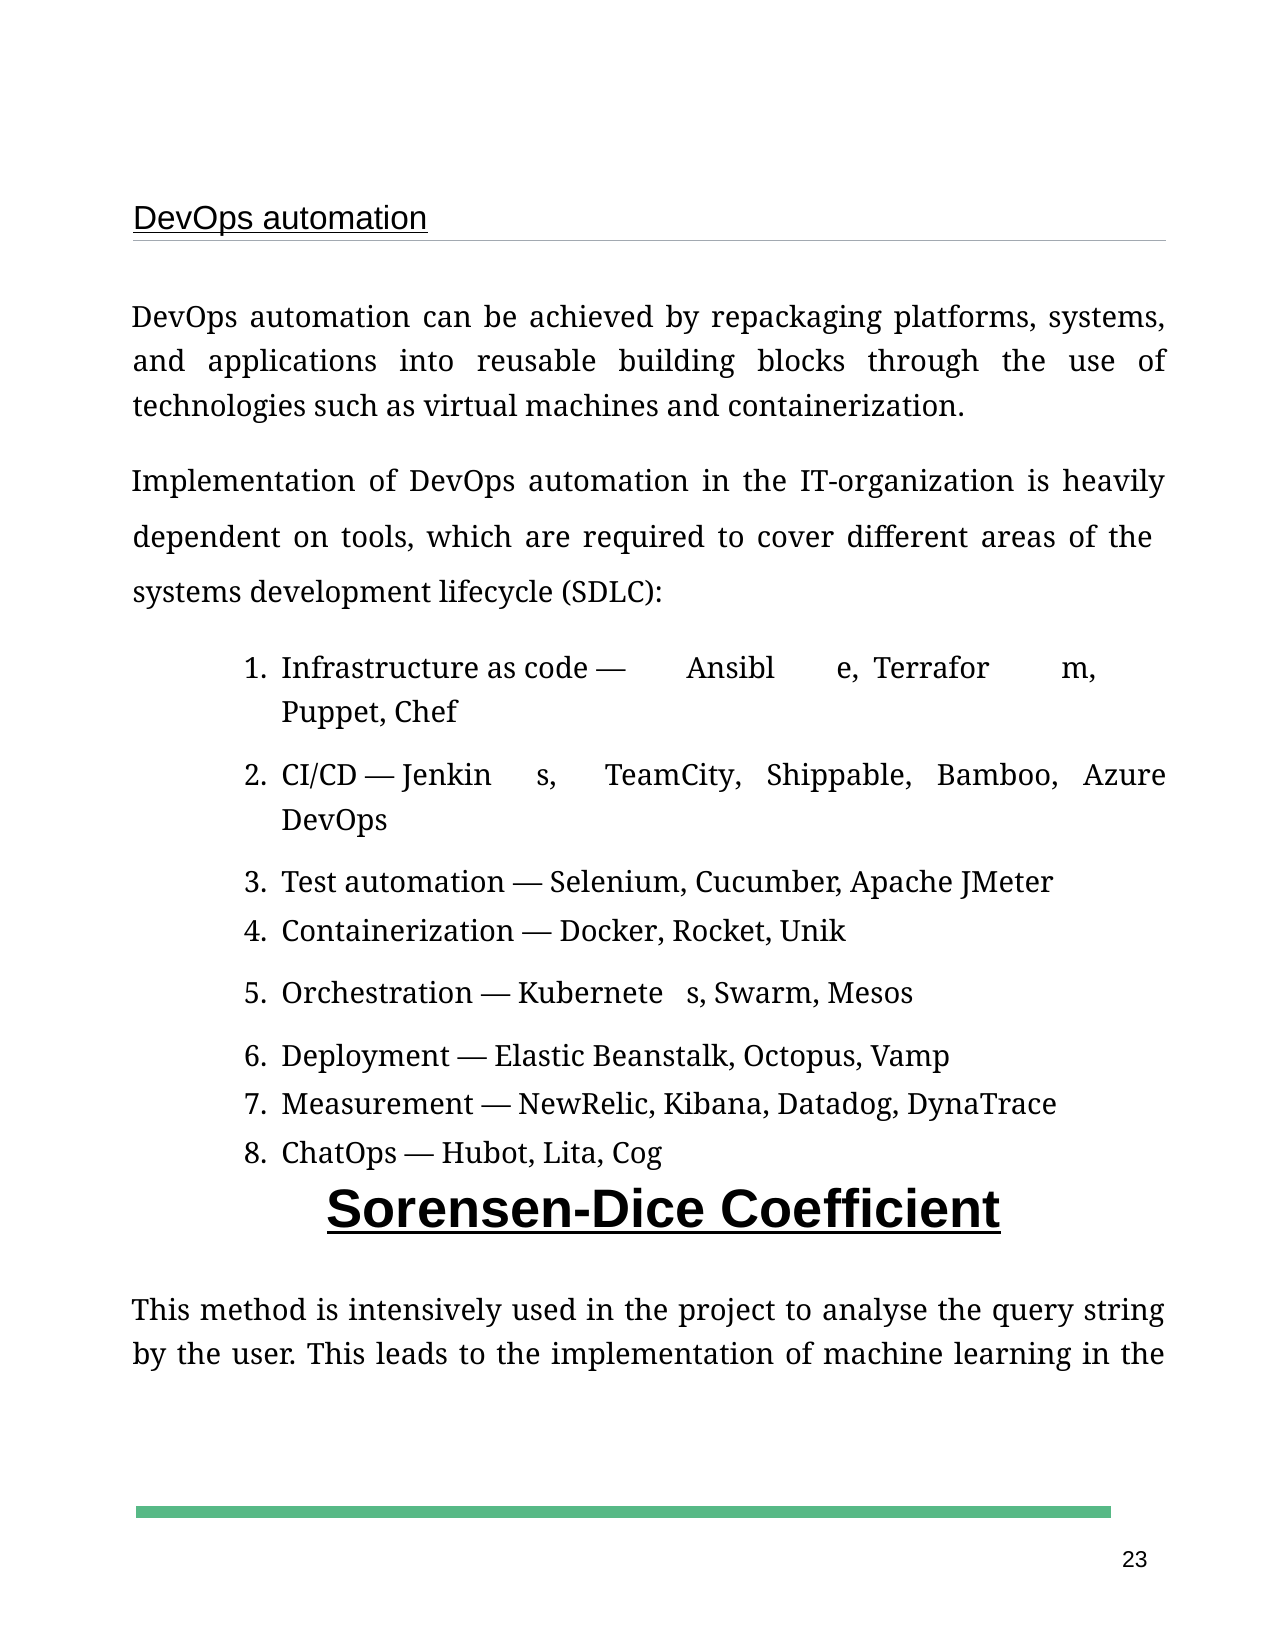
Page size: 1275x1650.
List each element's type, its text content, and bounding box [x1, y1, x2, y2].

list CI/CD — Jenkin​ s, ​ ​TeamCity, Shippable, Bamboo, Azure DevOps​ [244, 754, 1167, 838]
list Deployment — Elastic Beanstalk, Octopus, Vamp [244, 1035, 1167, 1075]
list Infrastructure as code — ​ Ansibl​ e, ​ Terrafor​ m, ​ ​Puppet​, Chef [244, 647, 1167, 731]
subtitle DevOps automation [133, 198, 1201, 237]
list Test automation — Selenium, Cucumber, Apache JMeter [244, 861, 1167, 901]
picture [136, 1506, 1111, 1518]
list Measurement — NewRelic, Kibana, Datadog, DynaTrace [244, 1084, 1167, 1123]
list ChatOps — Hubot, Lita, Cog [244, 1132, 1167, 1172]
list Orchestration​ — Kubernete​ s​, Swarm, Mesos [244, 973, 1167, 1012]
text Implementation of DevOps automation in the IT-organization is heavily dependent on tools, which are required to cover different areas of the ​systems development lifecycle​ (SDLC): [131, 461, 1167, 611]
subtitle Sorensen-Dice Coefficient [154, 1177, 1173, 1239]
text DevOps automation can be achieved by repackaging platforms, systems, and applications into reusable building blocks through the use of technologies such as ​virtual machines​ and ​containerization​. [131, 296, 1167, 425]
list Containerization — ​Docker​, Rocket, Unik [244, 910, 1167, 949]
